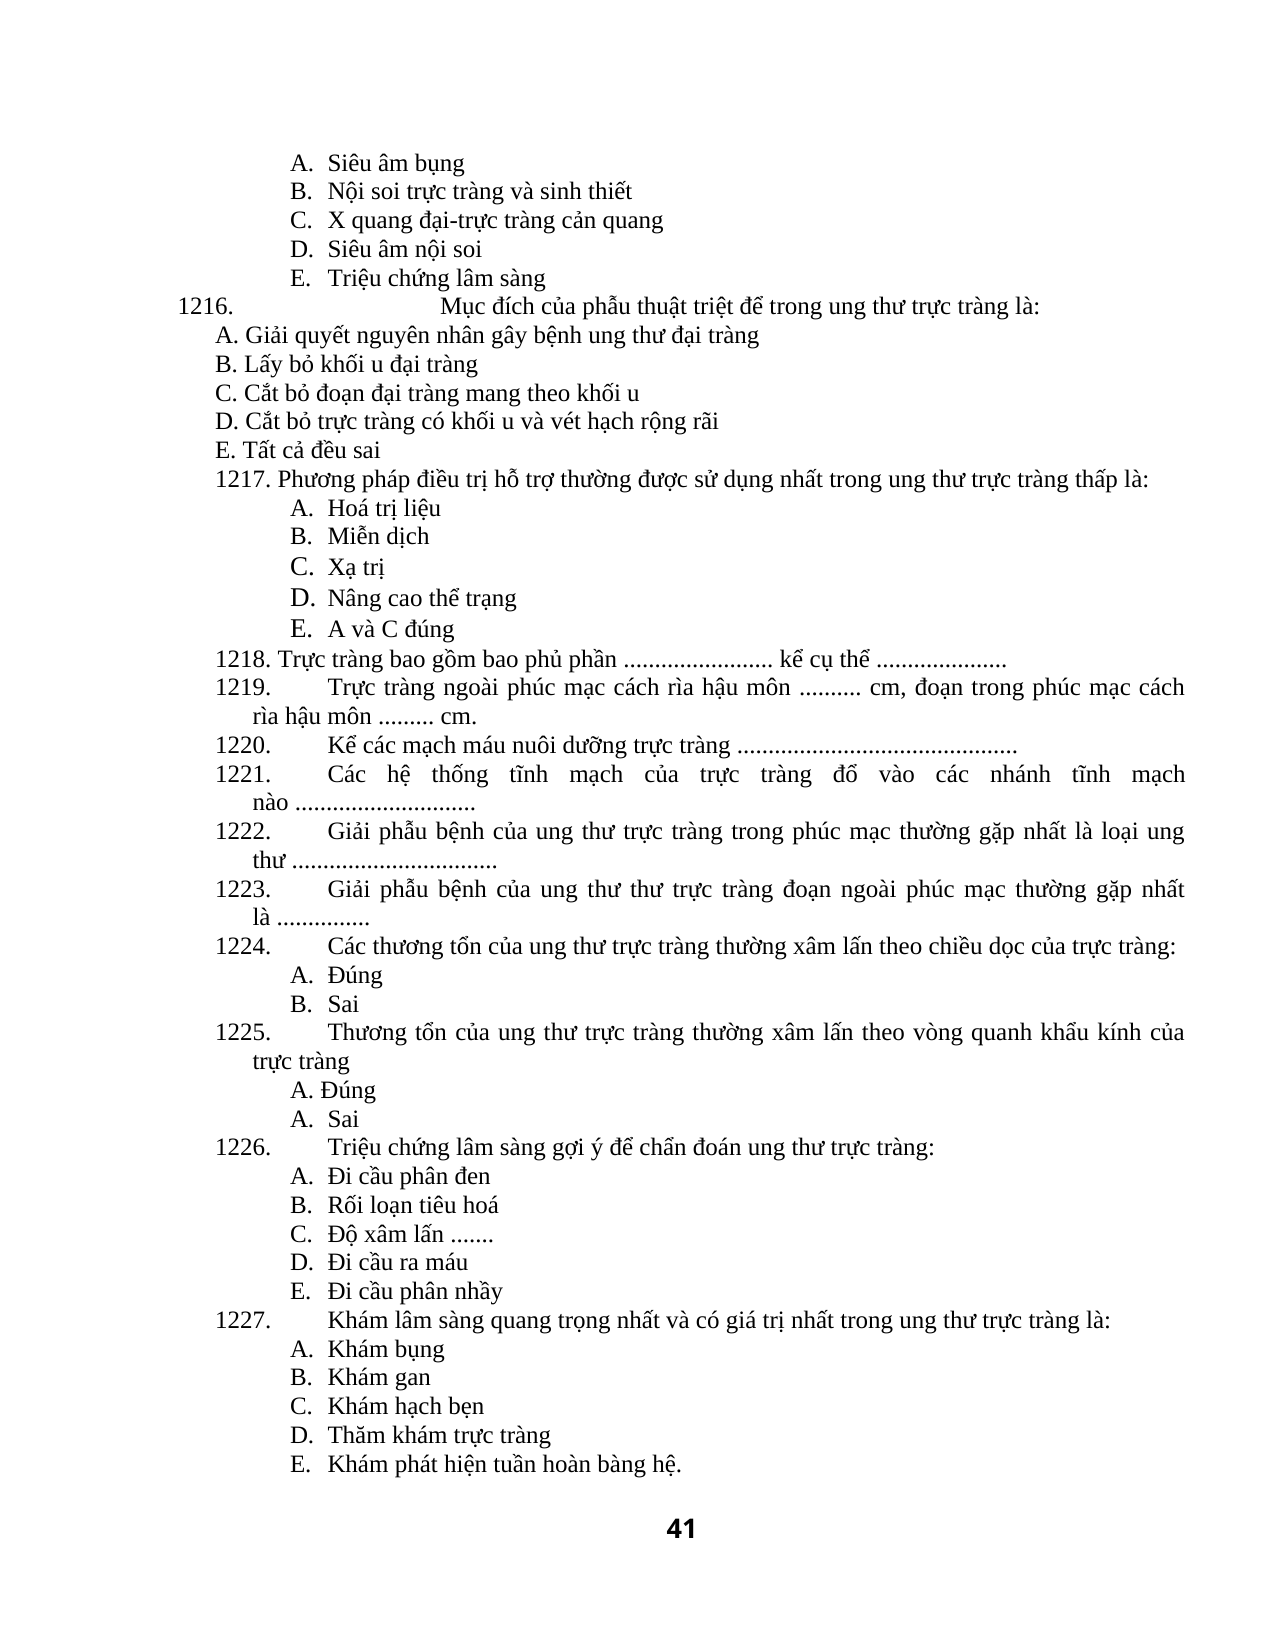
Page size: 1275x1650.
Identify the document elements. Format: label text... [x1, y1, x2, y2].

list Giải phẫu bệnh của ung thư thư trực tràng đoạn ngoài phúc mạc thường gặp nhất là ............... [215, 874, 1186, 931]
list Triệu chứng lâm sàng gợi ý để chẩn đoán ung thư trực tràng: [215, 1132, 1186, 1161]
text C. Cắt bỏ đoạn đại tràng mang theo khối u [215, 378, 1186, 406]
list Nâng cao thể trạng [290, 581, 1186, 612]
text B. Lấy bỏ khối u đại tràng [215, 349, 1186, 378]
list Sai [290, 989, 1186, 1017]
list Khám lâm sàng quang trọng nhất và có giá trị nhất trong ung thư trực tràng là: [215, 1305, 1186, 1334]
list Đi cầu ra máu [290, 1247, 1186, 1276]
list Độ xâm lấn ....... [290, 1219, 1186, 1247]
list Đi cầu phân đen [290, 1161, 1186, 1190]
text 1217. Phương pháp điều trị hỗ trợ thường được sử dụng nhất trong ung thư trực tràng thấp là: [215, 464, 1186, 493]
text A. Đúng [290, 1075, 1186, 1104]
text D. Cắt bỏ trực tràng có khối u và vét hạch rộng rãi [215, 406, 1186, 435]
list Miễn dịch [290, 521, 1186, 550]
list Thương tổn của ung thư trực tràng thường xâm lấn theo vòng quanh khẩu kính của trực tràng [215, 1017, 1186, 1075]
text E. Tất cả đều sai [215, 435, 1186, 464]
text A. Giải quyết nguyên nhân gây bệnh ung thư đại tràng [215, 320, 1186, 349]
text 1218. Trực tràng bao gồm bao phủ phần ........................ kể cụ thể ..................... [215, 644, 1186, 672]
list Khám bụng [290, 1334, 1186, 1362]
list Siêu âm bụng [290, 148, 1186, 176]
list Các thương tổn của ung thư trực tràng thường xâm lấn theo chiều dọc của trực tràng: [215, 931, 1186, 960]
list Sai [290, 1104, 1186, 1132]
list Nội soi trực tràng và sinh thiết [290, 176, 1186, 205]
list Trực tràng ngoài phúc mạc cách rìa hậu môn .......... cm, đoạn trong phúc mạc cách rìa hậu môn ......... cm. [215, 672, 1186, 730]
list Rối loạn tiêu hoá [290, 1190, 1186, 1219]
list Hoá trị liệu [290, 493, 1186, 521]
list Khám gan [290, 1362, 1186, 1391]
list Mục đích của phẫu thuật triệt để trong ung thư trực tràng là: [177, 291, 1186, 320]
list Đi cầu phân nhầy [290, 1276, 1186, 1305]
list Khám phát hiện tuần hoàn bàng hệ. [290, 1449, 1186, 1477]
list A và C đúng [290, 612, 1186, 644]
list Thăm khám trực tràng [290, 1420, 1186, 1449]
list Đúng [290, 960, 1186, 989]
list Các hệ thống tĩnh mạch của trực tràng đổ vào các nhánh tĩnh mạch nào ............................. [215, 759, 1186, 816]
list Triệu chứng lâm sàng [290, 263, 1186, 291]
list Kể các mạch máu nuôi dưỡng trực tràng ............................................. [215, 730, 1186, 759]
list X quang đại-trực tràng cản quang [290, 205, 1186, 234]
list Giải phẫu bệnh của ung thư trực tràng trong phúc mạc thường gặp nhất là loại ung thư ................................. [215, 816, 1186, 874]
list Xạ trị [290, 550, 1186, 581]
list Khám hạch bẹn [290, 1391, 1186, 1420]
list Siêu âm nội soi [290, 234, 1186, 263]
